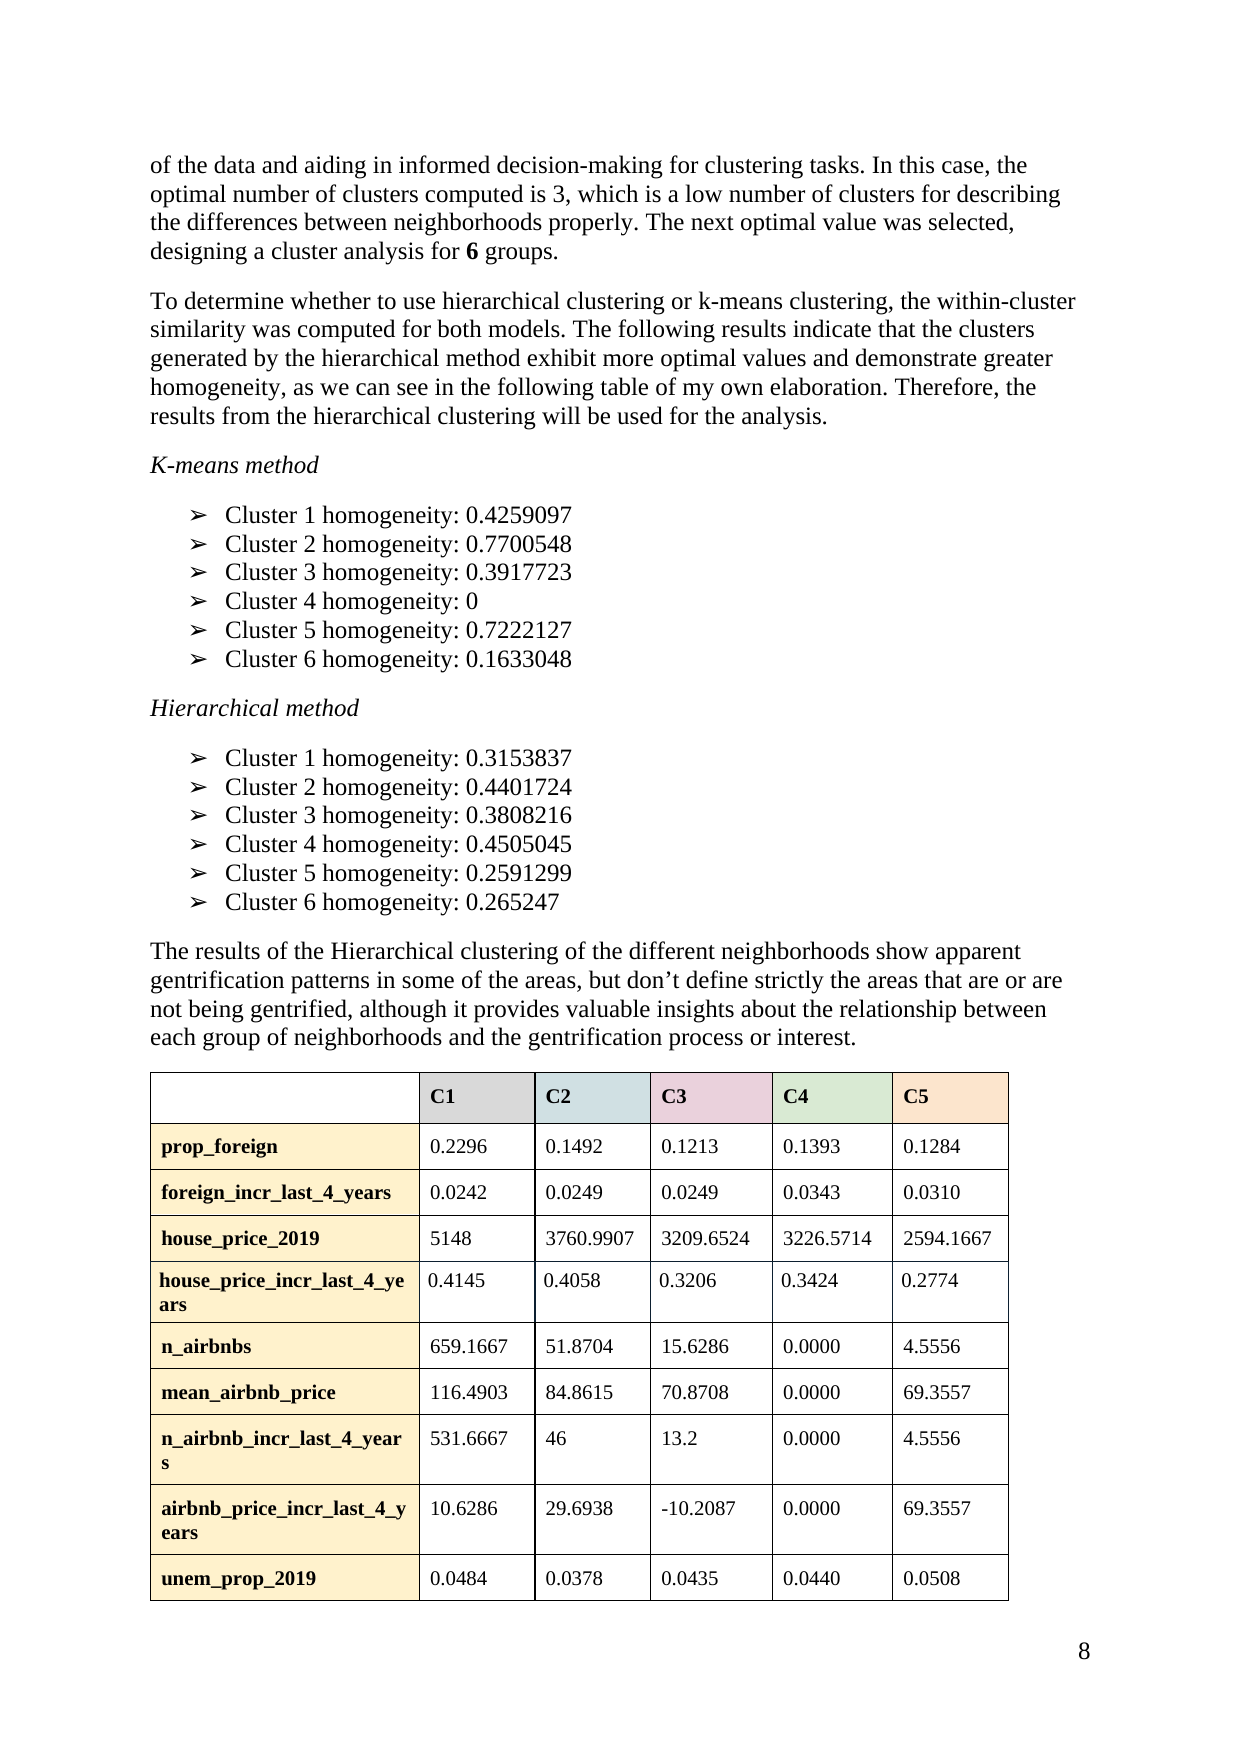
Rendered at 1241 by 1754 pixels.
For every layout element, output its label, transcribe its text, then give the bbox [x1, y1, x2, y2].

table_header [151, 1073, 419, 1123]
table_cell house_price_2019 [151, 1216, 419, 1261]
table_cell 0.0242 [420, 1170, 534, 1214]
table_cell 0.2774 [893, 1262, 1008, 1322]
table_cell 0.0508 [893, 1555, 1008, 1600]
table_cell 4.5556 [893, 1323, 1008, 1368]
table_cell 5148 [420, 1216, 534, 1261]
table_cell prop_foreign [151, 1124, 419, 1169]
text The results of the Hierarchical clustering of the different neighborhoods show apparent gentrification patterns in some of the areas, but don’t define strictly the areas that are or are not being gentrified, although it provides valuable insights about the relationship between each group of neighborhoods and the gentrification process or interest. [150, 936, 1090, 1051]
table_cell unem_prop_2019 [151, 1555, 419, 1600]
table_cell 3209.6524 [651, 1216, 772, 1261]
table_cell 0.0000 [773, 1323, 892, 1368]
table_cell 2594.1667 [893, 1216, 1008, 1261]
list Cluster 4 homogeneity: 0.4505045 [187, 829, 1090, 858]
table_header C3 [651, 1073, 772, 1123]
table_cell 0.0435 [651, 1555, 772, 1600]
list Cluster 5 homogeneity: 0.7222127 [187, 615, 1090, 644]
table_cell 0.3206 [651, 1262, 772, 1322]
text To determine whether to use hierarchical clustering or k-means clustering, the within-cluster similarity was computed for both models. The following results indicate that the clusters generated by the hierarchical method exhibit more optimal values and demonstrate greater homogeneity, as we can see in the following table of my own elaboration. Therefore, the results from the hierarchical clustering will be used for the analysis. [150, 286, 1090, 429]
list Cluster 3 homogeneity: 0.3917723 [187, 557, 1090, 586]
table_cell 116.4903 [420, 1369, 534, 1414]
table_cell 69.3557 [893, 1369, 1008, 1414]
table_cell 69.3557 [893, 1485, 1008, 1554]
table_cell n_airbnbs [151, 1323, 419, 1368]
table_cell 531.6667 [420, 1415, 534, 1484]
table_cell 10.6286 [420, 1485, 534, 1554]
table_cell 70.8708 [651, 1369, 772, 1414]
list Cluster 6 homogeneity: 0.1633048 [187, 644, 1090, 672]
table_cell foreign_incr_last_4_years [151, 1170, 419, 1214]
table_header C1 [420, 1073, 534, 1123]
list Cluster 4 homogeneity: 0 [187, 586, 1090, 615]
table_cell 0.0440 [773, 1555, 892, 1600]
table_cell 4.5556 [893, 1415, 1008, 1484]
table_cell 0.1213 [651, 1124, 772, 1169]
table_cell 0.0484 [420, 1555, 534, 1600]
table_cell 0.4145 [420, 1262, 534, 1322]
table_cell -10.2087 [651, 1485, 772, 1554]
table_cell 29.6938 [536, 1485, 650, 1554]
list Cluster 1 homogeneity: 0.4259097 [187, 500, 1090, 529]
table_cell 0.2296 [420, 1124, 534, 1169]
table_header C4 [773, 1073, 892, 1123]
list Cluster 2 homogeneity: 0.7700548 [187, 529, 1090, 557]
table_cell 3760.9907 [536, 1216, 650, 1261]
table_cell 0.0343 [773, 1170, 892, 1214]
table_cell 0.0000 [773, 1485, 892, 1554]
table_cell airbnb_price_incr_last_4_years [151, 1485, 419, 1554]
table_cell 0.1492 [536, 1124, 650, 1169]
table_cell 0.0249 [651, 1170, 772, 1214]
list Cluster 2 homogeneity: 0.4401724 [187, 772, 1090, 800]
table_cell 84.8615 [536, 1369, 650, 1414]
table_cell mean_airbnb_price [151, 1369, 419, 1414]
list Cluster 5 homogeneity: 0.2591299 [187, 858, 1090, 887]
table_cell 0.0310 [893, 1170, 1008, 1214]
table_cell 13.2 [651, 1415, 772, 1484]
text K-means method [150, 450, 1090, 479]
table_cell 15.6286 [651, 1323, 772, 1368]
table_cell 0.0378 [536, 1555, 650, 1600]
table_cell 0.4058 [536, 1262, 650, 1322]
table_cell 0.3424 [773, 1262, 892, 1322]
table_cell 0.0000 [773, 1369, 892, 1414]
table_cell 3226.5714 [773, 1216, 892, 1261]
list Cluster 6 homogeneity: 0.265247 [187, 887, 1090, 915]
text Hierarchical method [150, 693, 1090, 722]
table_cell 51.8704 [536, 1323, 650, 1368]
list Cluster 3 homogeneity: 0.3808216 [187, 800, 1090, 829]
table_cell 46 [536, 1415, 650, 1484]
table_cell n_airbnb_incr_last_4_years [151, 1415, 419, 1484]
table_cell 0.0000 [773, 1415, 892, 1484]
table_cell house_price_incr_last_4_years [151, 1262, 419, 1322]
table_cell 0.1284 [893, 1124, 1008, 1169]
table_header C5 [893, 1073, 1008, 1123]
table_cell 0.1393 [773, 1124, 892, 1169]
table_cell 0.0249 [536, 1170, 650, 1214]
table_header C2 [536, 1073, 650, 1123]
table_cell 659.1667 [420, 1323, 534, 1368]
list Cluster 1 homogeneity: 0.3153837 [187, 743, 1090, 772]
